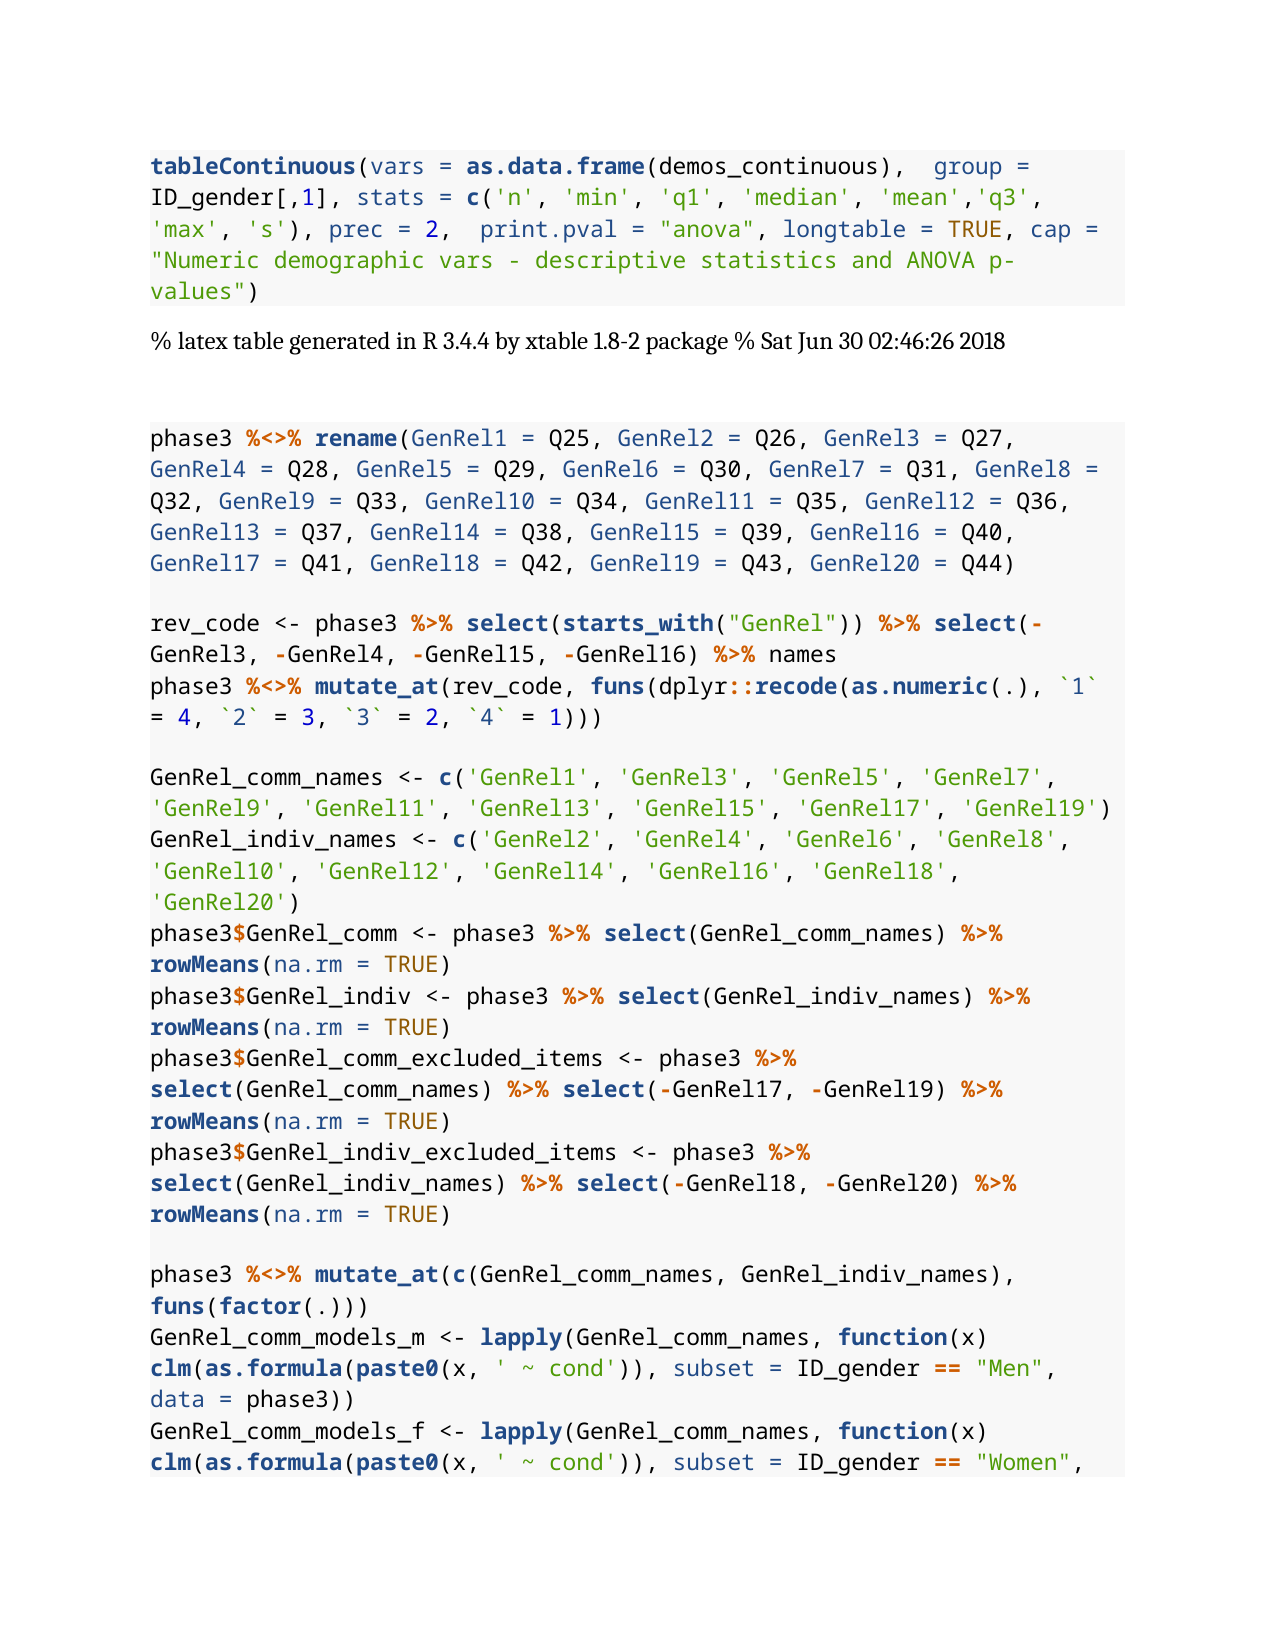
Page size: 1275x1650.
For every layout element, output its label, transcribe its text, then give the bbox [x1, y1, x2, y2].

text % latex table generated in R 3.4.4 by xtable 1.8-2 package % Sat Jun 30 02:46:26 2018 [150, 327, 1125, 356]
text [150, 422, 1125, 1477]
text tableContinuous(vars = as.data.frame(demos_continuous), group = ID_gender[,1], stats = c('n', 'min', 'q1', 'median', 'mean','q3', 'max', 's'), prec = 2, print.pval = "anova", longtable = TRUE, cap = "Numeric demographic vars - descriptive statistics and ANOVA p-values") [150, 150, 1125, 306]
